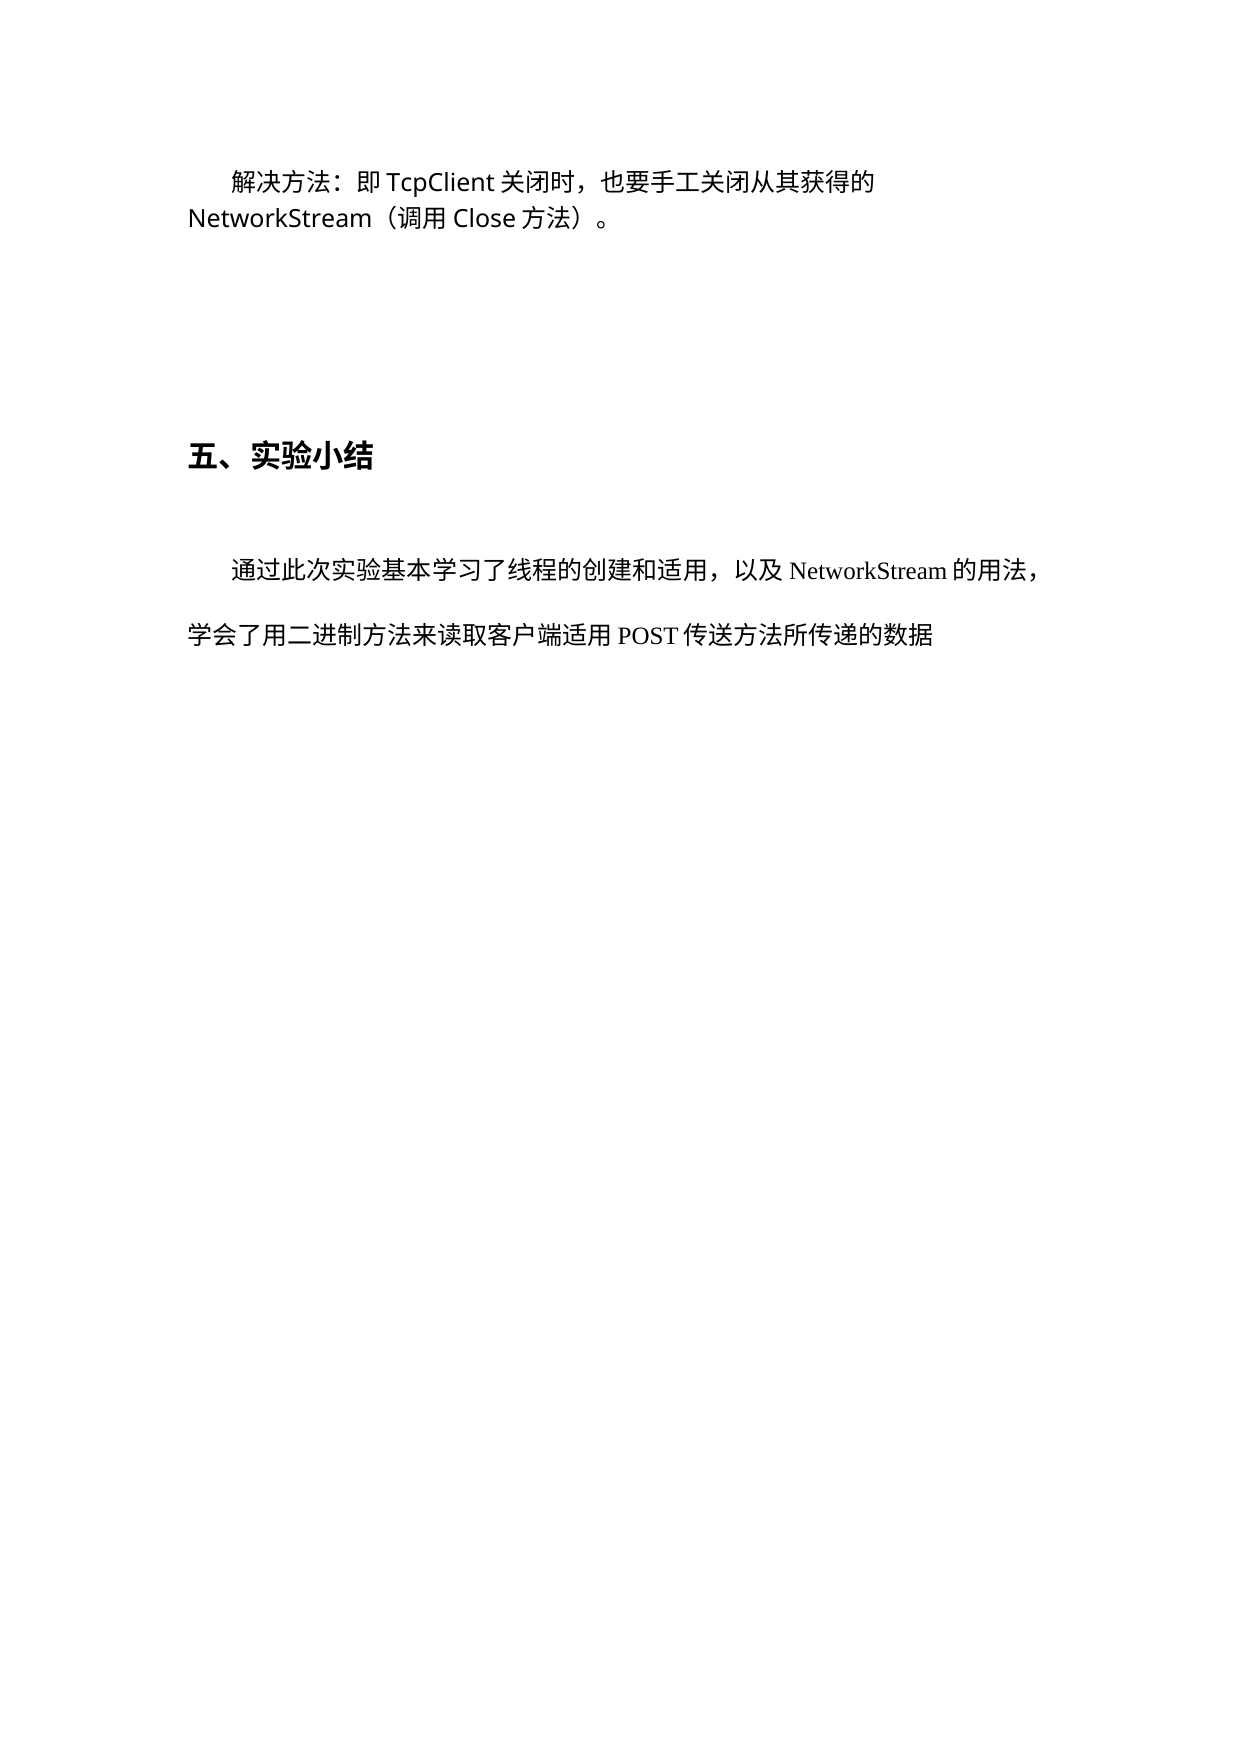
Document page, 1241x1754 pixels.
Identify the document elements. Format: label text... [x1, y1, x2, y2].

text 通过此次实验基本学习了线程的创建和适用，以及NetworkStream的用法，学会了用二进制方法来读取客户端适用POST传送方法所传递的数据 [187, 536, 1053, 666]
subtitle 五、实验小结 [187, 422, 1053, 487]
text 解决方法：即TcpClient关闭时，也要手工关闭从其获得的NetworkStream（调用Close方法）。 [187, 162, 1053, 234]
